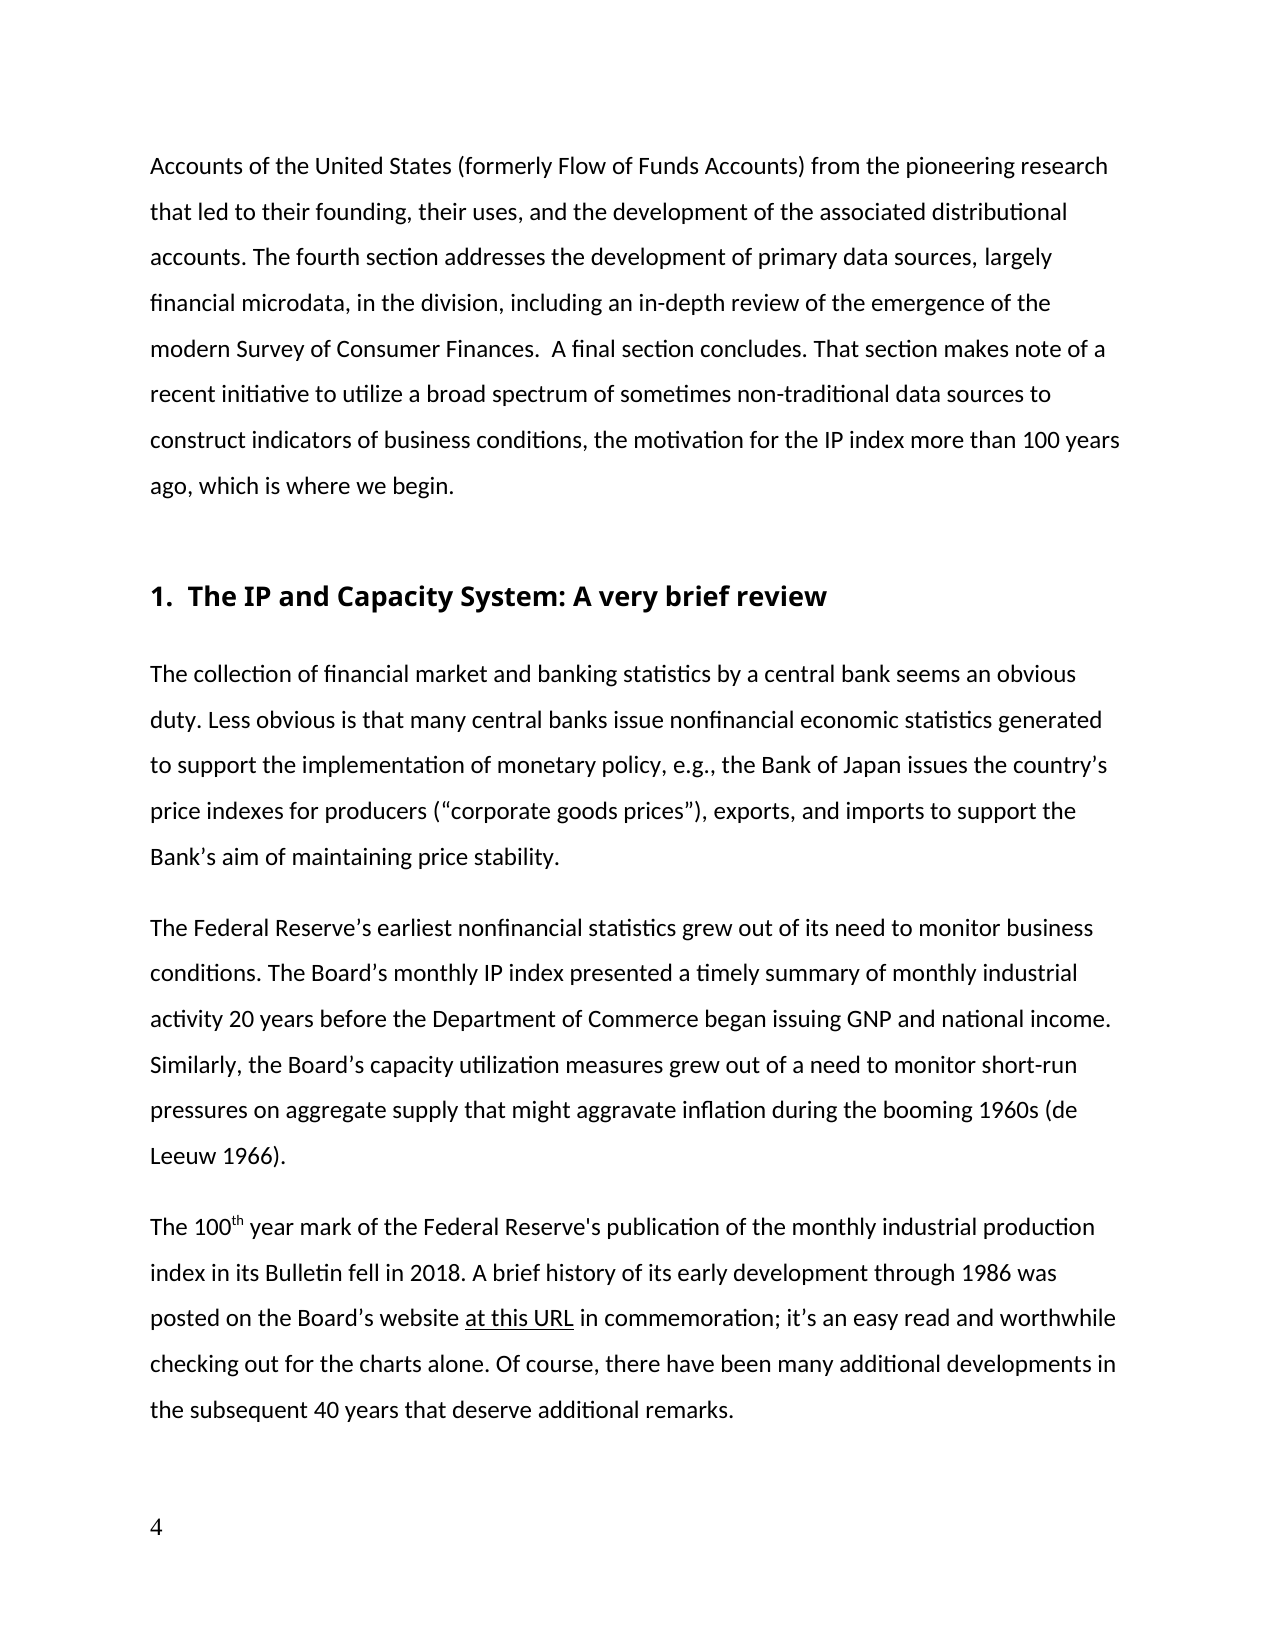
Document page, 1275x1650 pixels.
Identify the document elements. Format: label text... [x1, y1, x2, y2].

text The 100th year mark of the Federal Reserve's publication of the monthly industrial production index in its Bulletin fell in 2018. A brief history of its early development through 1986 was posted on the Board’s website at this URL in commemoration; it’s an easy read and worthwhile checking out for the charts alone. Of course, there have been many additional developments in the subsequent 40 years that deserve additional remarks. [150, 1211, 1125, 1424]
text The Federal Reserve’s earliest nonfinancial statistics grew out of its need to monitor business conditions. The Board’s monthly IP index presented a timely summary of monthly industrial activity 20 years before the Department of Commerce began issuing GNP and national income. Similarly, the Board’s capacity utilization measures grew out of a need to monitor short-run pressures on aggregate supply that might aggravate inflation during the booming 1960s (de Leeuw 1966). [150, 912, 1125, 1171]
list The IP and Capacity System: A very brief review [150, 578, 1125, 614]
text The collection of financial market and banking statistics by a central bank seems an obvious duty. Less obvious is that many central banks issue nonfinancial economic statistics generated to support the implementation of monetary policy, e.g., the Bank of Japan issues the country’s price indexes for producers (“corporate goods prices”), exports, and imports to support the Bank’s aim of maintaining price stability. [150, 658, 1125, 871]
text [150, 150, 1125, 501]
